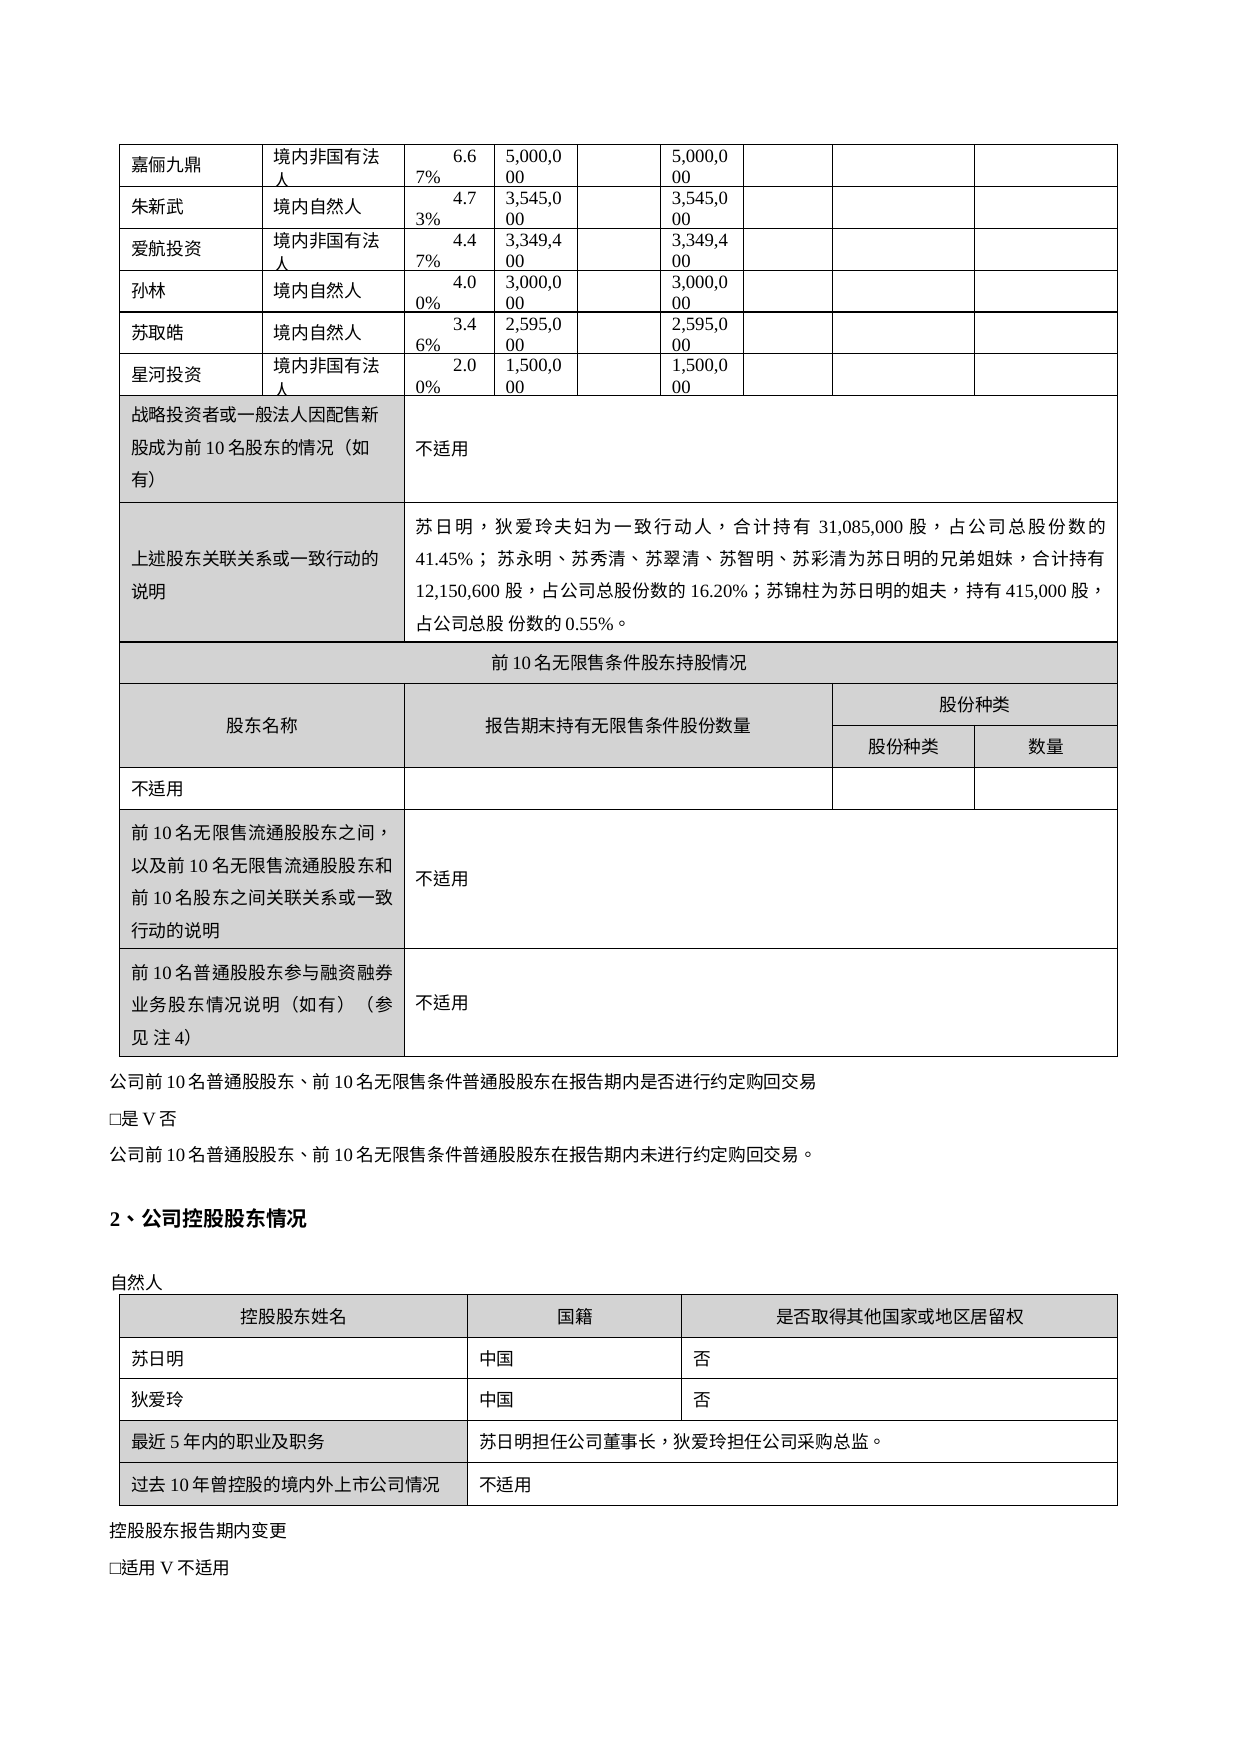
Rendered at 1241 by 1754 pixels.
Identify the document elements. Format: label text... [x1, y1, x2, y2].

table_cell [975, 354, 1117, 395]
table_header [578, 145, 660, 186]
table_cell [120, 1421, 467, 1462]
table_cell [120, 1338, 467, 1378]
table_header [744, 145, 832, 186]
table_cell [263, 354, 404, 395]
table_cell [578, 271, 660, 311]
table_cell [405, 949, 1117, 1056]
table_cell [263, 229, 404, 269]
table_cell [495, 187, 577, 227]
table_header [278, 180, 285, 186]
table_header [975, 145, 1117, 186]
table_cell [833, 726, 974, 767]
text 自然人 [110, 1270, 1128, 1294]
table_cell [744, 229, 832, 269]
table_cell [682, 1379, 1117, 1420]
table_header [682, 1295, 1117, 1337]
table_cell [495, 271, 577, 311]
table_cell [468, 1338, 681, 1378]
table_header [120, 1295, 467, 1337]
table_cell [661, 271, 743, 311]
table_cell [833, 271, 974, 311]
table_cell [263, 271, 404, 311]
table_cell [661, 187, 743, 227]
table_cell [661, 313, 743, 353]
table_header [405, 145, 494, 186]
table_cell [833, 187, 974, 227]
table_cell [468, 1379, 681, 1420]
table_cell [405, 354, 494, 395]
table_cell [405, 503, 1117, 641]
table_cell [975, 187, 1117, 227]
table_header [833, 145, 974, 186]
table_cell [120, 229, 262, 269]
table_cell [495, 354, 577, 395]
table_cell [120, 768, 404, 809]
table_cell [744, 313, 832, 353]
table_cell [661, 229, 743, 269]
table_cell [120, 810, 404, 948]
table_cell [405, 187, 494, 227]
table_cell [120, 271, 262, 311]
text □适用V不适用 [109, 1556, 1128, 1580]
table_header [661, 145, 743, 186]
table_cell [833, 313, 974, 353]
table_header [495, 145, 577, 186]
text 控股股东报告期内变更 [109, 1519, 1128, 1543]
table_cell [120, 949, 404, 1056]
subtitle 2、公司控股股东情况 [109, 1204, 1128, 1233]
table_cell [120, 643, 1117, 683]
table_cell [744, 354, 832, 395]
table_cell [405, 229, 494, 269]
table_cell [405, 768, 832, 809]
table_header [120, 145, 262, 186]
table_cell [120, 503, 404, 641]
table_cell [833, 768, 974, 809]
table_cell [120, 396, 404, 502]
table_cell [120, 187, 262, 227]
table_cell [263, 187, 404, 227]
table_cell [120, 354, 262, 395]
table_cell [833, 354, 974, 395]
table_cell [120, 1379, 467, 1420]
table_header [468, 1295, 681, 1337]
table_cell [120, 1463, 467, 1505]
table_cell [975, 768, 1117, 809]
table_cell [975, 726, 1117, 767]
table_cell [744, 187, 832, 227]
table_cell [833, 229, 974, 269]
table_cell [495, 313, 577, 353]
text 公司前10名普通股股东、前10名无限售条件普通股股东在报告期内是否进行约定购回交易 [109, 1069, 1128, 1093]
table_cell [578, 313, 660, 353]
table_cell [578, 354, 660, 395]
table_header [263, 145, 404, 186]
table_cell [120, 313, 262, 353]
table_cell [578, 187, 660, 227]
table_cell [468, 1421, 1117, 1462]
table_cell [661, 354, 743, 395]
text □是V否 [109, 1106, 1128, 1130]
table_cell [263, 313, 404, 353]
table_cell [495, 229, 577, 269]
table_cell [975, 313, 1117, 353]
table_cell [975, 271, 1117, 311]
text 公司前10名普通股股东、前10名无限售条件普通股股东在报告期内未进行约定购回交易。 [109, 1143, 1128, 1167]
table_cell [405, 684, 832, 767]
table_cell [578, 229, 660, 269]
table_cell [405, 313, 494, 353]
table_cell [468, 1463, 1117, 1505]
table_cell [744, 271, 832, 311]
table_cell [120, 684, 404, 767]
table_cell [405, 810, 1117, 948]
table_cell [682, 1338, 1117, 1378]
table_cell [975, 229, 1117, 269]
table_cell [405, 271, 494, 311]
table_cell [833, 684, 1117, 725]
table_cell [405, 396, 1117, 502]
